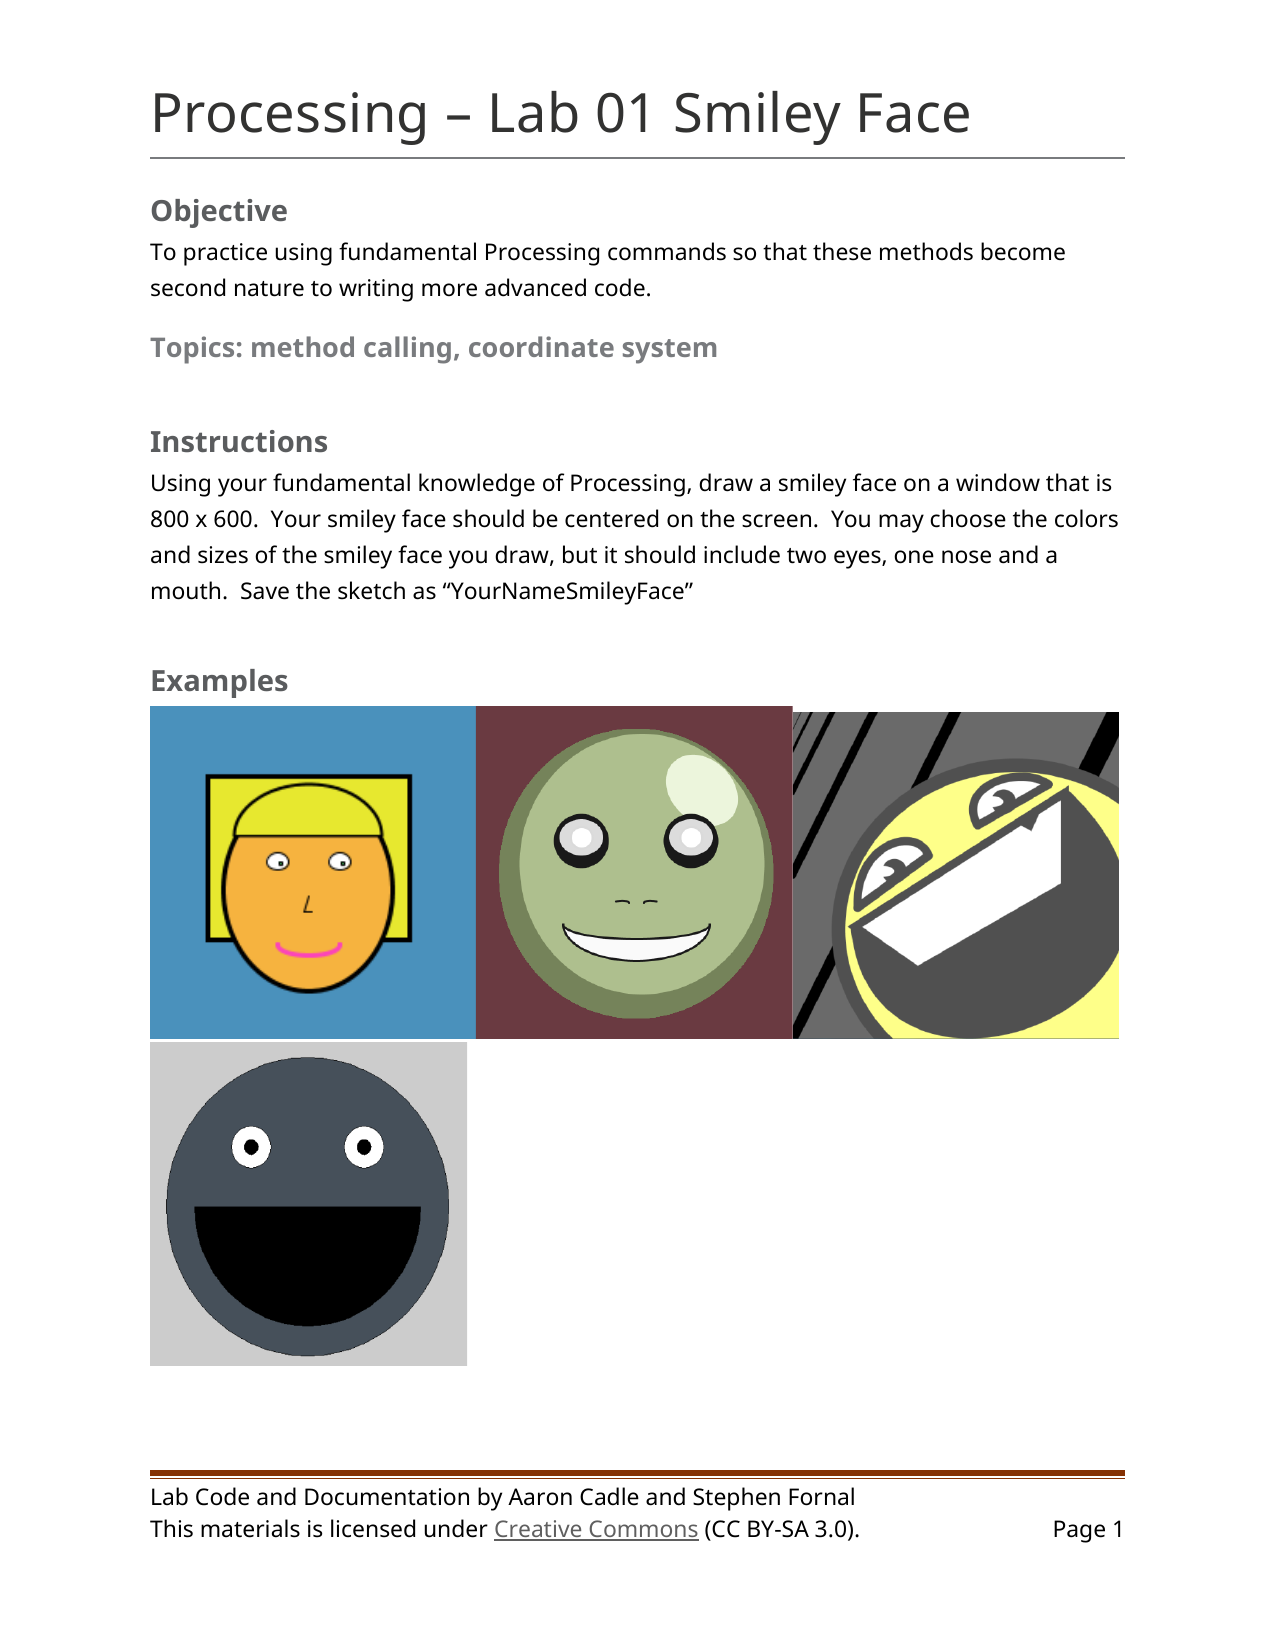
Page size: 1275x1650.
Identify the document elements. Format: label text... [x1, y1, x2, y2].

subtitle Topics: method calling, coordinate system [150, 329, 1125, 366]
picture [150, 1042, 468, 1366]
subtitle Examples [150, 661, 1125, 700]
text Using your fundamental knowledge of Processing, draw a smiley face on a window that is 800 x 600. Your smiley face should be centered on the screen. You may choose the colors and sizes of the smiley face you draw, but it should include two eyes, one nose and a mouth. Save the sketch as “YourNameSmileyFace” [150, 467, 1125, 606]
picture [150, 706, 1119, 1039]
subtitle Objective [150, 190, 1125, 230]
text To practice using fundamental Processing commands so that these methods become second nature to writing more advanced code. [150, 236, 1125, 303]
subtitle Instructions [150, 421, 1125, 461]
